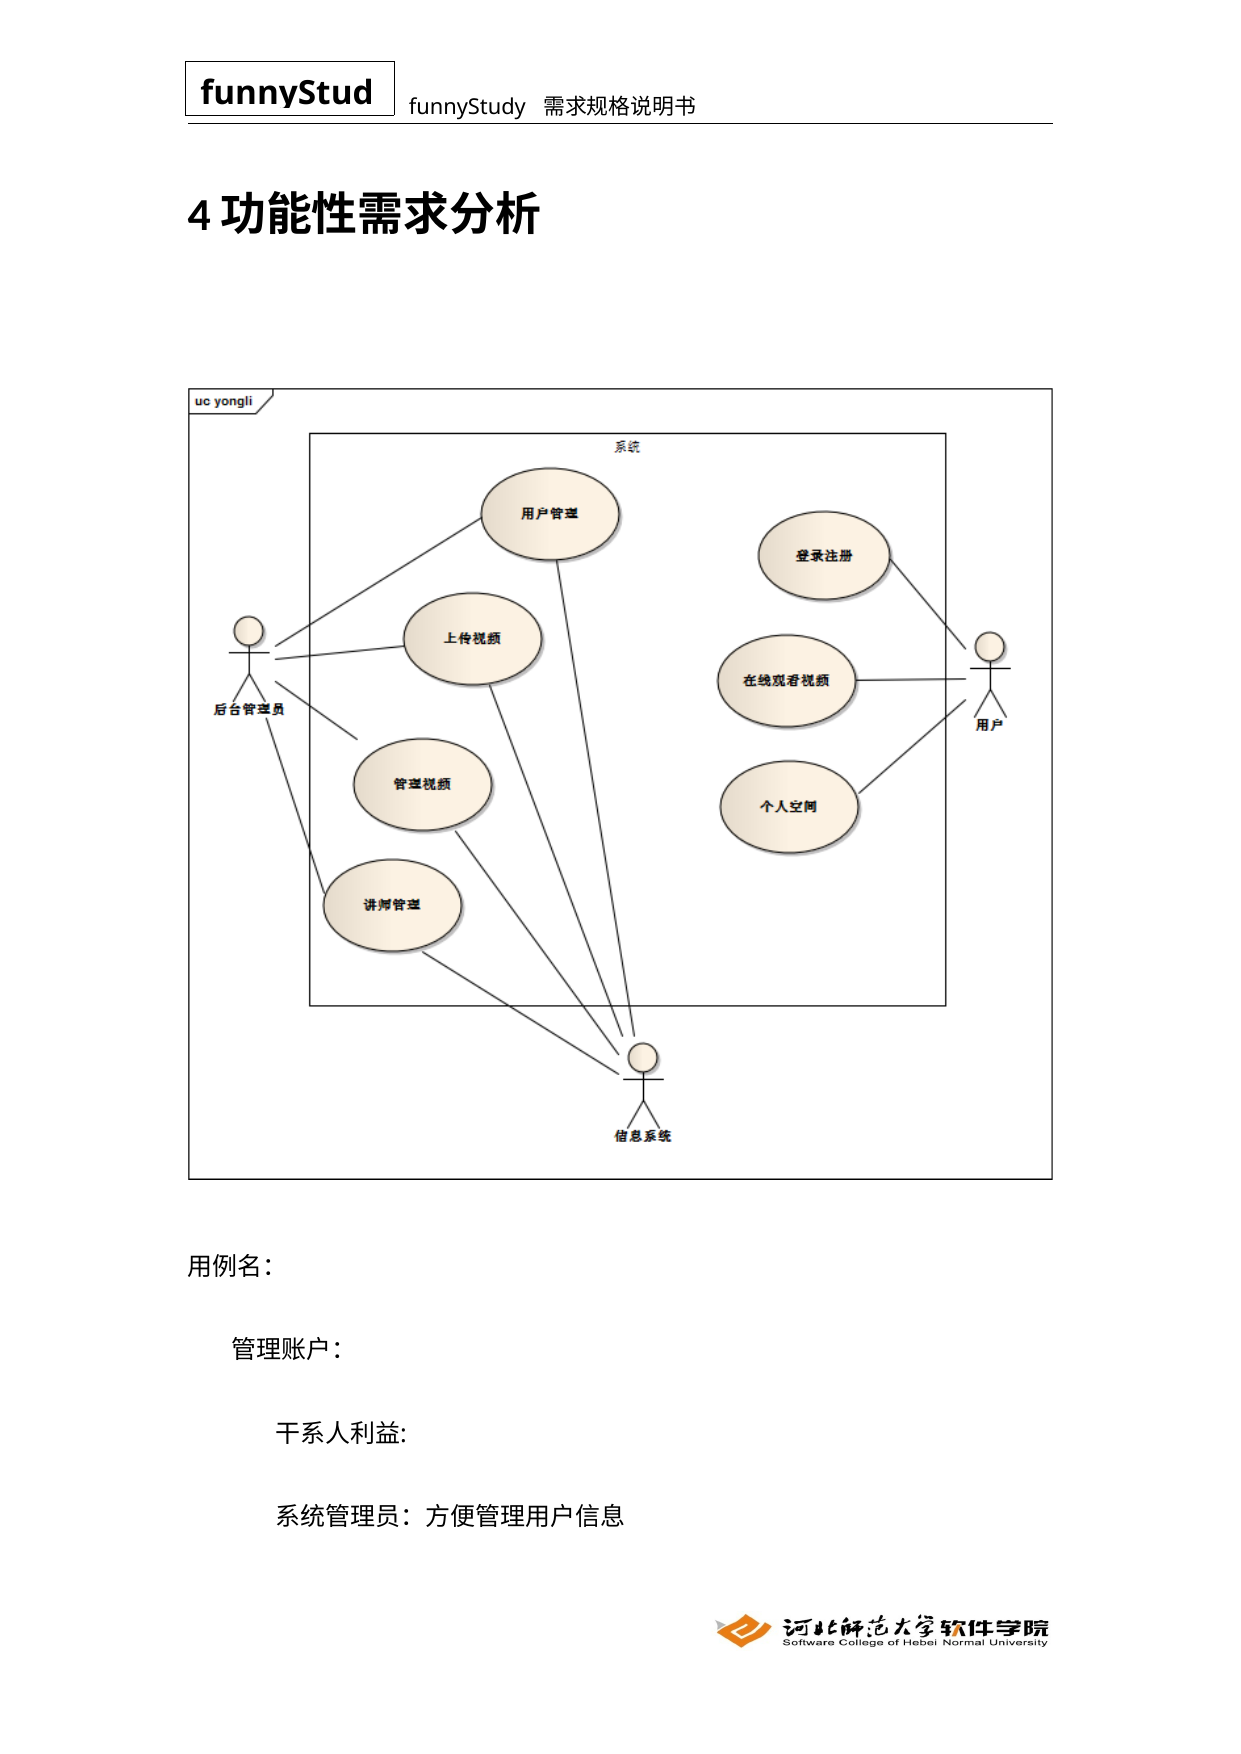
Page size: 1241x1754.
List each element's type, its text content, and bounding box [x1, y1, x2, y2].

subtitle 4功能性需求分析 [187, 162, 1053, 259]
text 管理账户： [231, 1316, 1053, 1381]
text 干系人利益: [231, 1399, 1053, 1464]
text 用例名： [187, 1180, 1053, 1297]
picture [187, 387, 1053, 1180]
text 系统管理员：方便管理用户信息 [231, 1482, 1053, 1547]
picture [710, 1611, 1053, 1651]
